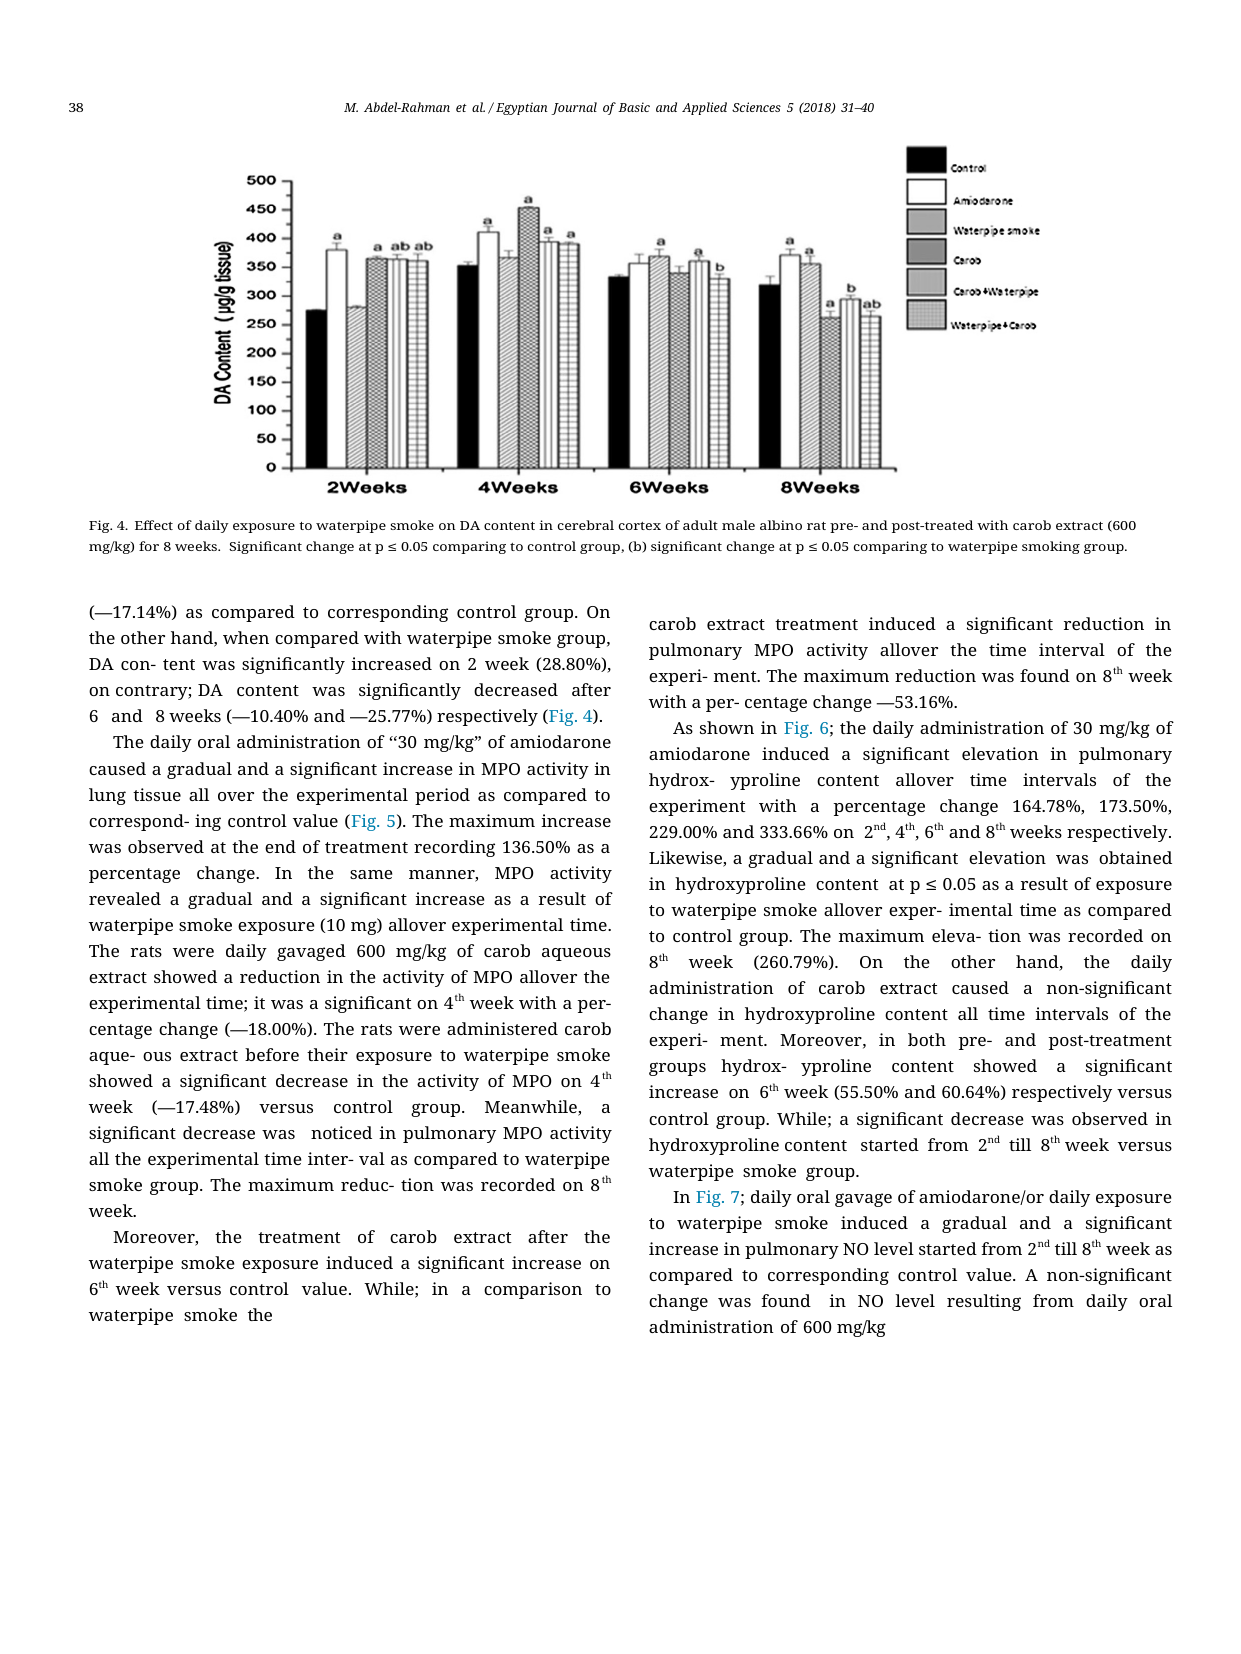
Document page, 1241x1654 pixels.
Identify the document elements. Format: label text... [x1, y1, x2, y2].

text The daily oral administration of ‘‘30 mg/kg” of amiodarone caused a gradual and a significant increase in MPO activity in lung tissue all over the experimental period as compared to correspond- ing control value (Fig. 5). The maximum increase was observed at the end of treatment recording 136.50% as a percentage change. In the same manner, MPO activity revealed a gradual and a significant increase as a result of waterpipe smoke exposure (10 mg) allover experimental time. The rats were daily gavaged 600 mg/kg of carob aqueous extract showed a reduction in the activity of MPO allover the experimental time; it was a significant on 4th week with a per- centage change (—18.00%). The rats were administered carob aque- ous extract before their exposure to waterpipe smoke showed a significant decrease in the activity of MPO on 4th week (—17.48%) versus control group. Meanwhile, a significant decrease was noticed in pulmonary MPO activity all the experimental time inter- val as compared to waterpipe smoke group. The maximum reduc- tion was recorded on 8th week. [88, 731, 612, 1223]
text Fig. 4. Effect of daily exposure to waterpipe smoke on DA content in cerebral cortex of adult male albino rat pre- and post-treated with carob extract (600 mg/kg) for 8 weeks. Significant change at p ≤ 0.05 comparing to control group, (b) significant change at p ≤ 0.05 comparing to waterpipe smoking group. [88, 517, 1184, 555]
picture [212, 145, 1041, 494]
picture [582, 710, 588, 719]
text carob extract treatment induced a significant reduction in pulmonary MPO activity allover the time interval of the experi- ment. The maximum reduction was found on 8th week with a per- centage change —53.16%. [649, 612, 1172, 713]
text (—17.14%) as compared to corresponding control group. On the other hand, when compared with waterpipe smoke group, DA con- tent was significantly increased on 2 week (28.80%), on contrary; DA content was significantly decreased after 6 and 8 weeks (—10.40% and —25.77%) respectively (Fig. 4). [88, 601, 612, 728]
text As shown in Fig. 6; the daily administration of 30 mg/kg of amiodarone induced a significant elevation in pulmonary hydrox- yproline content allover time intervals of the experiment with a percentage change 164.78%, 173.50%, 229.00% and 333.66% on 2nd, 4th, 6th and 8th weeks respectively. Likewise, a gradual and a significant elevation was obtained in hydroxyproline content at p ≤ 0.05 as a result of exposure to waterpipe smoke allover exper- imental time as compared to control group. The maximum eleva- tion was recorded on 8th week (260.79%). On the other hand, the daily administration of carob extract caused a non-significant change in hydroxyproline content all time intervals of the experi- ment. Moreover, in both pre- and post-treatment groups hydrox- yproline content showed a significant increase on 6th week (55.50% and 60.64%) respectively versus control group. While; a significant decrease was observed in hydroxyproline content started from 2nd till 8th week versus waterpipe smoke group. [649, 717, 1172, 1182]
text Moreover, the treatment of carob extract after the waterpipe smoke exposure induced a significant increase on 6th week versus control value. While; in a comparison to waterpipe smoke the [88, 1226, 612, 1327]
text In Fig. 7; daily oral gavage of amiodarone/or daily exposure to waterpipe smoke induced a gradual and a significant increase in pulmonary NO level started from 2nd till 8th week as compared to corresponding control value. A non-significant change was found in NO level resulting from daily oral administration of 600 mg/kg [649, 1185, 1172, 1338]
picture [366, 823, 373, 831]
